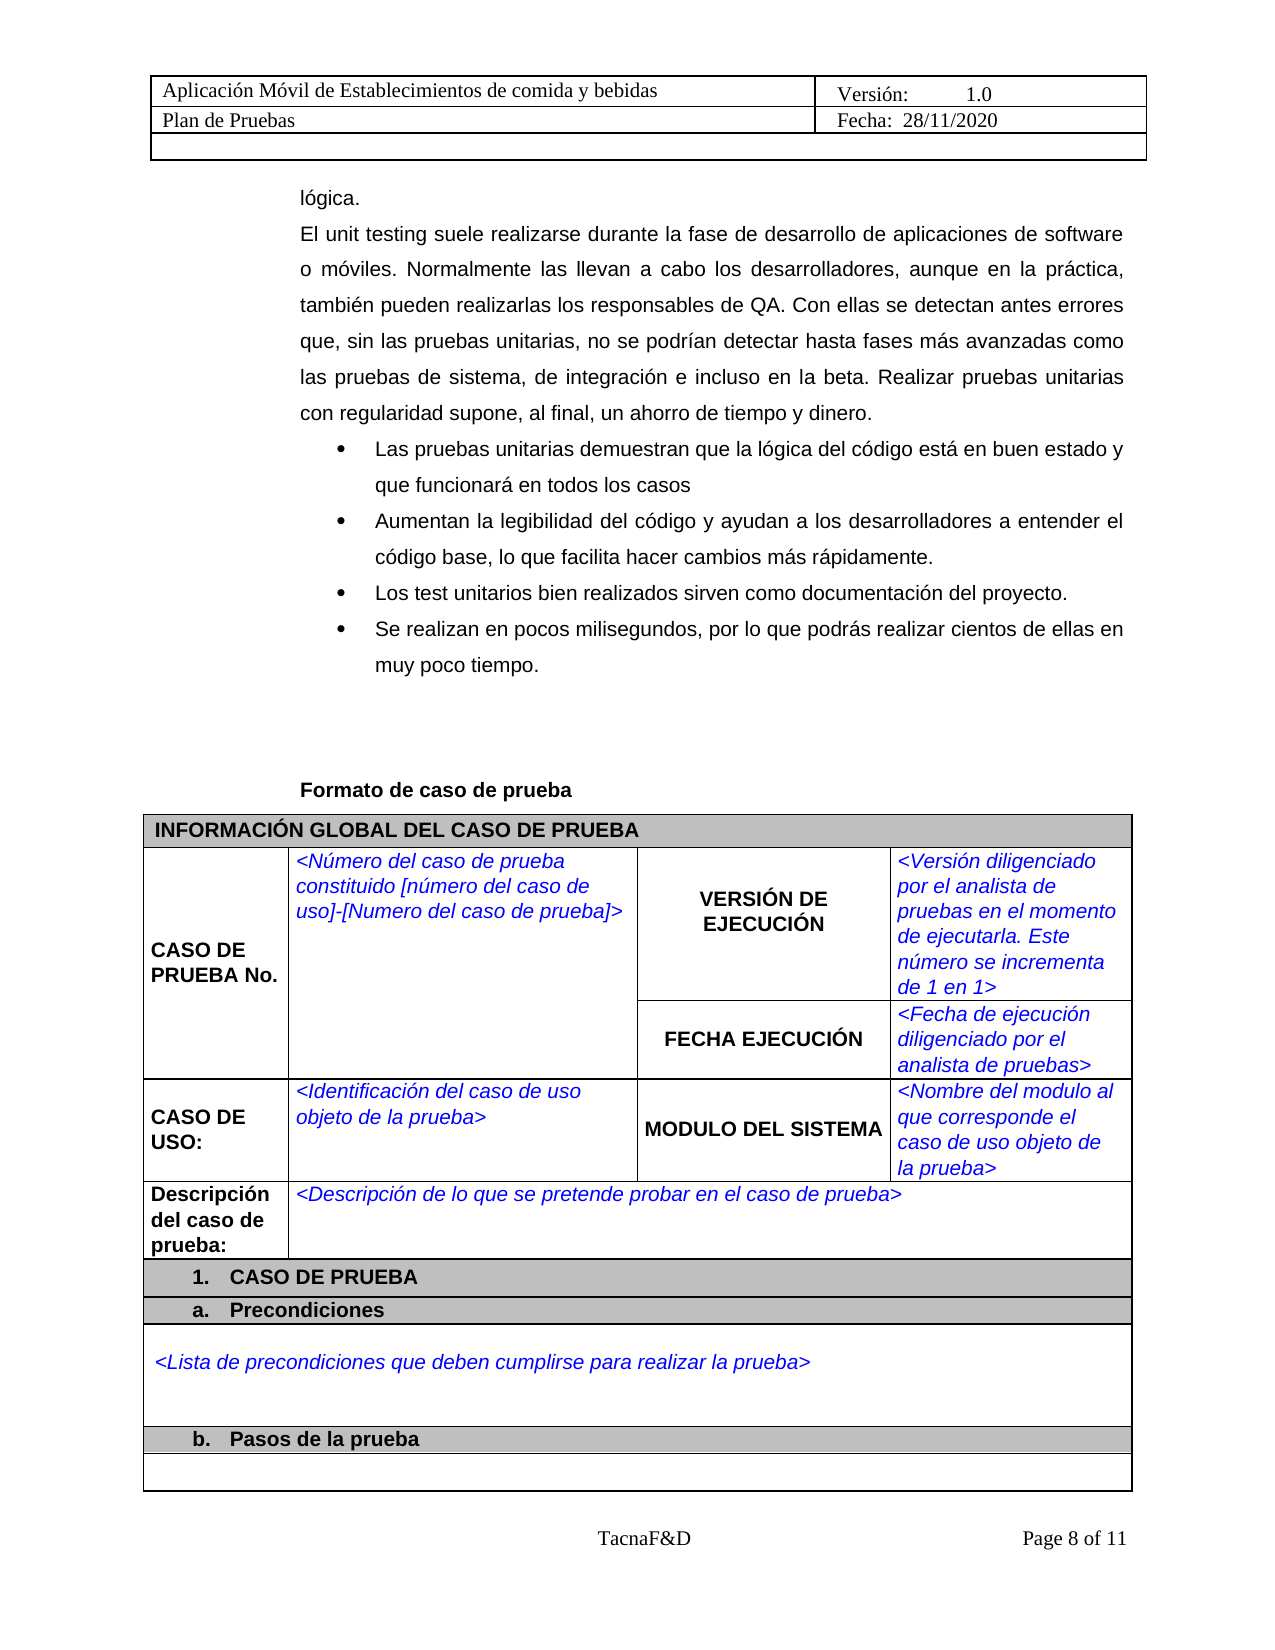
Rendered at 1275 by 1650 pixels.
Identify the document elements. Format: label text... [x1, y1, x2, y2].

list Los test unitarios bien realizados sirven como documentación del proyecto. [337, 581, 1125, 605]
table_cell <Descripción de lo que se pretende probar en el caso de prueba> [289, 1182, 1131, 1258]
table_header INFORMACIÓN GLOBAL DEL CASO DE PRUEBA [144, 815, 1131, 847]
list Las pruebas unitarias demuestran que la lógica del código está en buen estado y que funcionará en todos los casos [337, 437, 1125, 497]
table_cell <Lista de precondiciones que deben cumplirse para realizar la prueba> [144, 1325, 1131, 1426]
table_cell <Identificación del caso de uso objeto de la prueba> [289, 1080, 637, 1181]
table_cell <Versión diligenciado por el analista de pruebas en el momento de ejecutarla. Este número se incrementa de 1 en 1> [891, 848, 1131, 1000]
table_cell MODULO DEL SISTEMA [638, 1080, 890, 1181]
text Formato de caso de prueba [150, 777, 1125, 801]
table_cell <Nombre del modulo al que corresponde el caso de uso objeto de la prueba> [891, 1080, 1131, 1181]
table_cell Descripción del caso de prueba: [144, 1182, 288, 1258]
list Aumentan la legibilidad del código y ayudan a los desarrolladores a entender el código base, lo que facilita hacer cambios más rápidamente. [337, 509, 1125, 569]
list Se realizan en pocos milisegundos, por lo que podrás realizar cientos de ellas en muy poco tiempo. [337, 617, 1125, 677]
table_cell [144, 1454, 1131, 1490]
table_cell <Número del caso de prueba constituido [número del caso de uso]-[Numero del caso de prueba]> [289, 848, 637, 1078]
table_cell CASO DE PRUEBA No. [144, 848, 288, 1078]
text El unit testing suele realizarse durante la fase de desarrollo de aplicaciones de software o móviles. Normalmente las llevan a cabo los desarrolladores, aunque en la práctica, también pueden realizarlas los responsables de QA. Con ellas se detectan antes errores que, sin las pruebas unitarias, no se podrían detectar hasta fases más avanzadas como las pruebas de sistema, de integración e incluso en la beta. Realizar pruebas unitarias con regularidad supone, al final, un ahorro de tiempo y dinero. [300, 221, 1125, 425]
table_cell <Fecha de ejecución diligenciado por el analista de pruebas> [891, 1001, 1131, 1078]
table_cell Pasos de la prueba [144, 1427, 1131, 1452]
table_cell CASO DE PRUEBA [144, 1260, 1131, 1296]
table_cell VERSIÓN DE EJECUCIÓN [638, 848, 890, 1000]
table_cell FECHA EJECUCIÓN [638, 1001, 890, 1078]
table_cell Precondiciones [144, 1298, 1131, 1323]
table_cell CASO DE USO: [144, 1080, 288, 1181]
